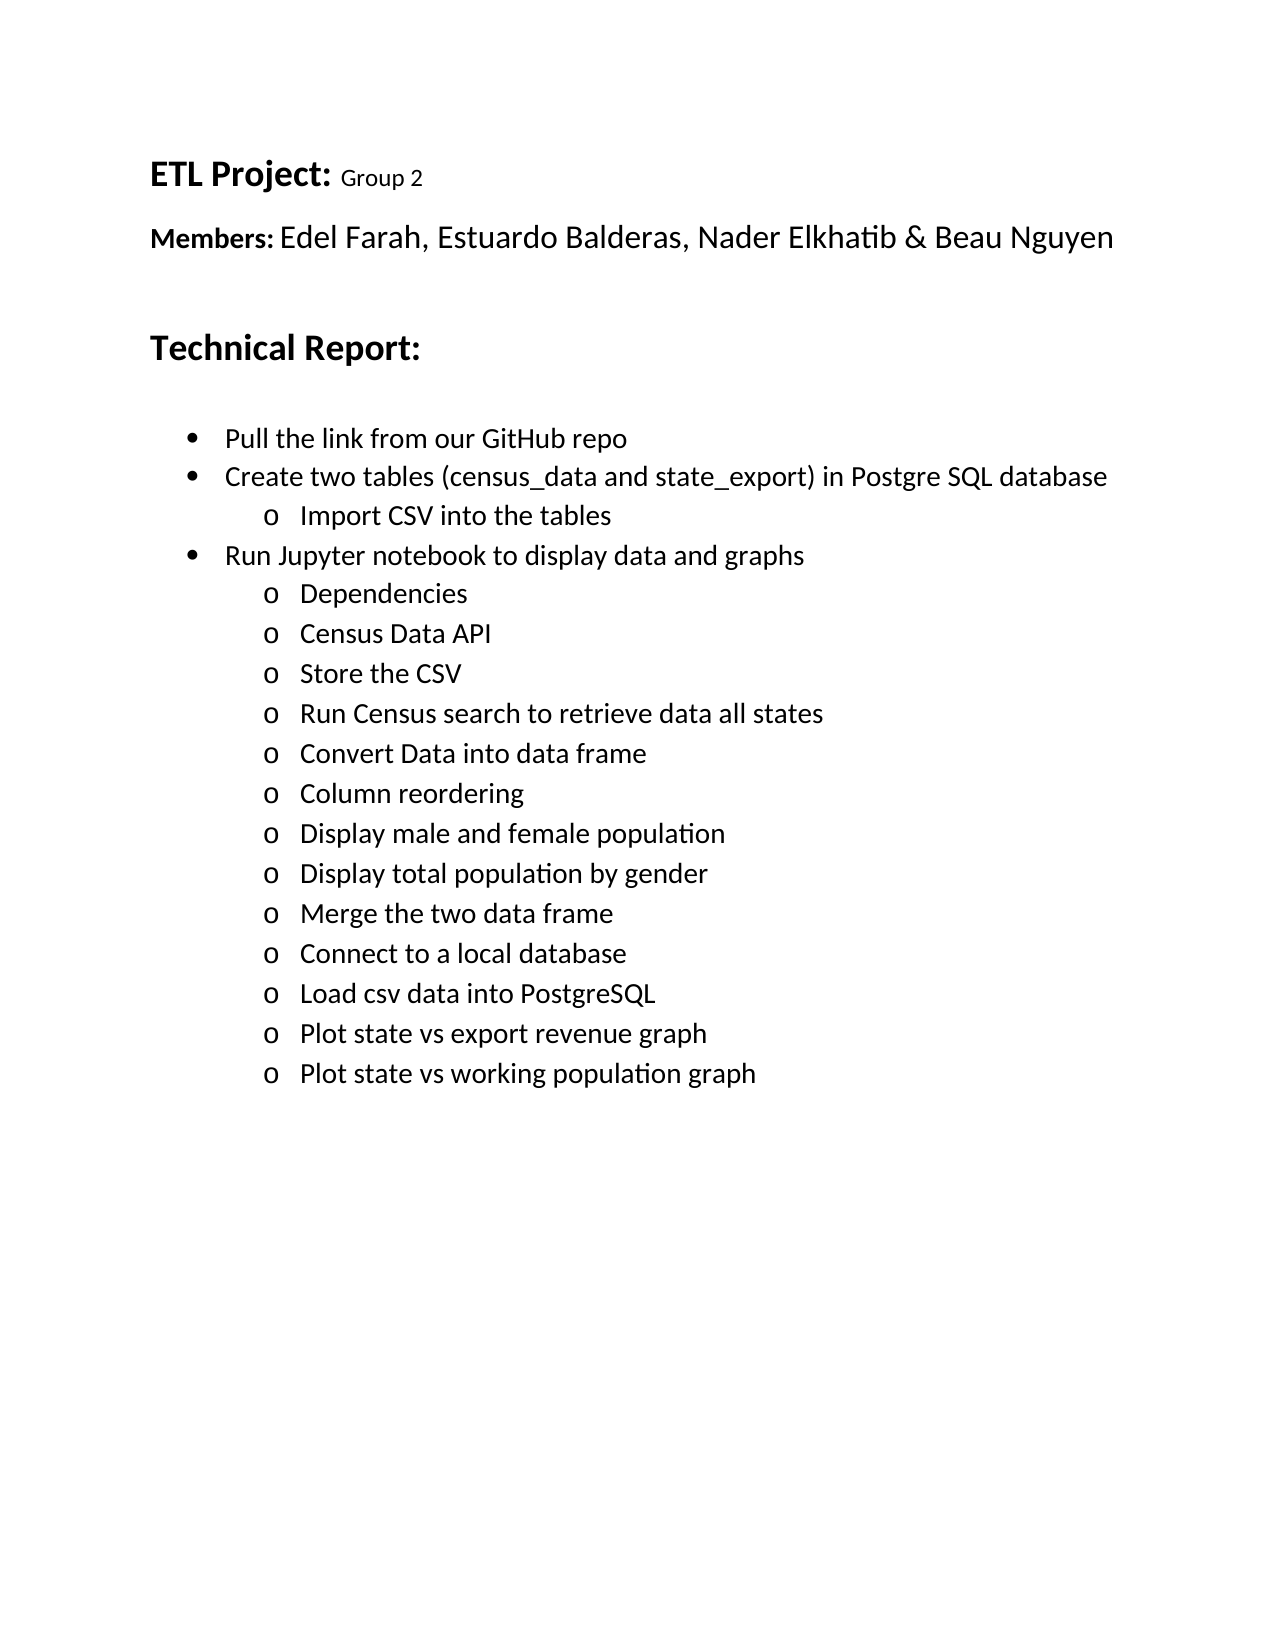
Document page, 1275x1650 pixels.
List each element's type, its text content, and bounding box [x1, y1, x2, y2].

list Run Jupyter notebook to display data and graphs [187, 537, 1125, 572]
text ETL Project: Group 2 [150, 150, 1125, 196]
list Import CSV into the tables [262, 497, 1125, 534]
list Store the CSV [262, 655, 1125, 692]
list Convert Data into data frame [262, 735, 1125, 772]
text Members: Edel Farah, Estuardo Balderas, Nader Elkhatib & Beau Nguyen [150, 216, 1125, 257]
list Merge the two data frame [262, 895, 1125, 932]
list Plot state vs working population graph [262, 1055, 1125, 1092]
list Column reordering [262, 775, 1125, 812]
list Create two tables (census_data and state_export) in Postgre SQL database [187, 458, 1125, 494]
list Census Data API [262, 615, 1125, 652]
list Display total population by gender [262, 855, 1125, 892]
list Plot state vs export revenue graph [262, 1015, 1125, 1052]
list Dependencies [262, 575, 1125, 612]
list Connect to a local database [262, 935, 1125, 972]
list Load csv data into PostgreSQL [262, 975, 1125, 1012]
list Pull the link from our GitHub repo [187, 420, 1125, 456]
list Display male and female population [262, 815, 1125, 852]
list Run Census search to retrieve data all states [262, 695, 1125, 732]
text Technical Report: [150, 324, 1125, 369]
